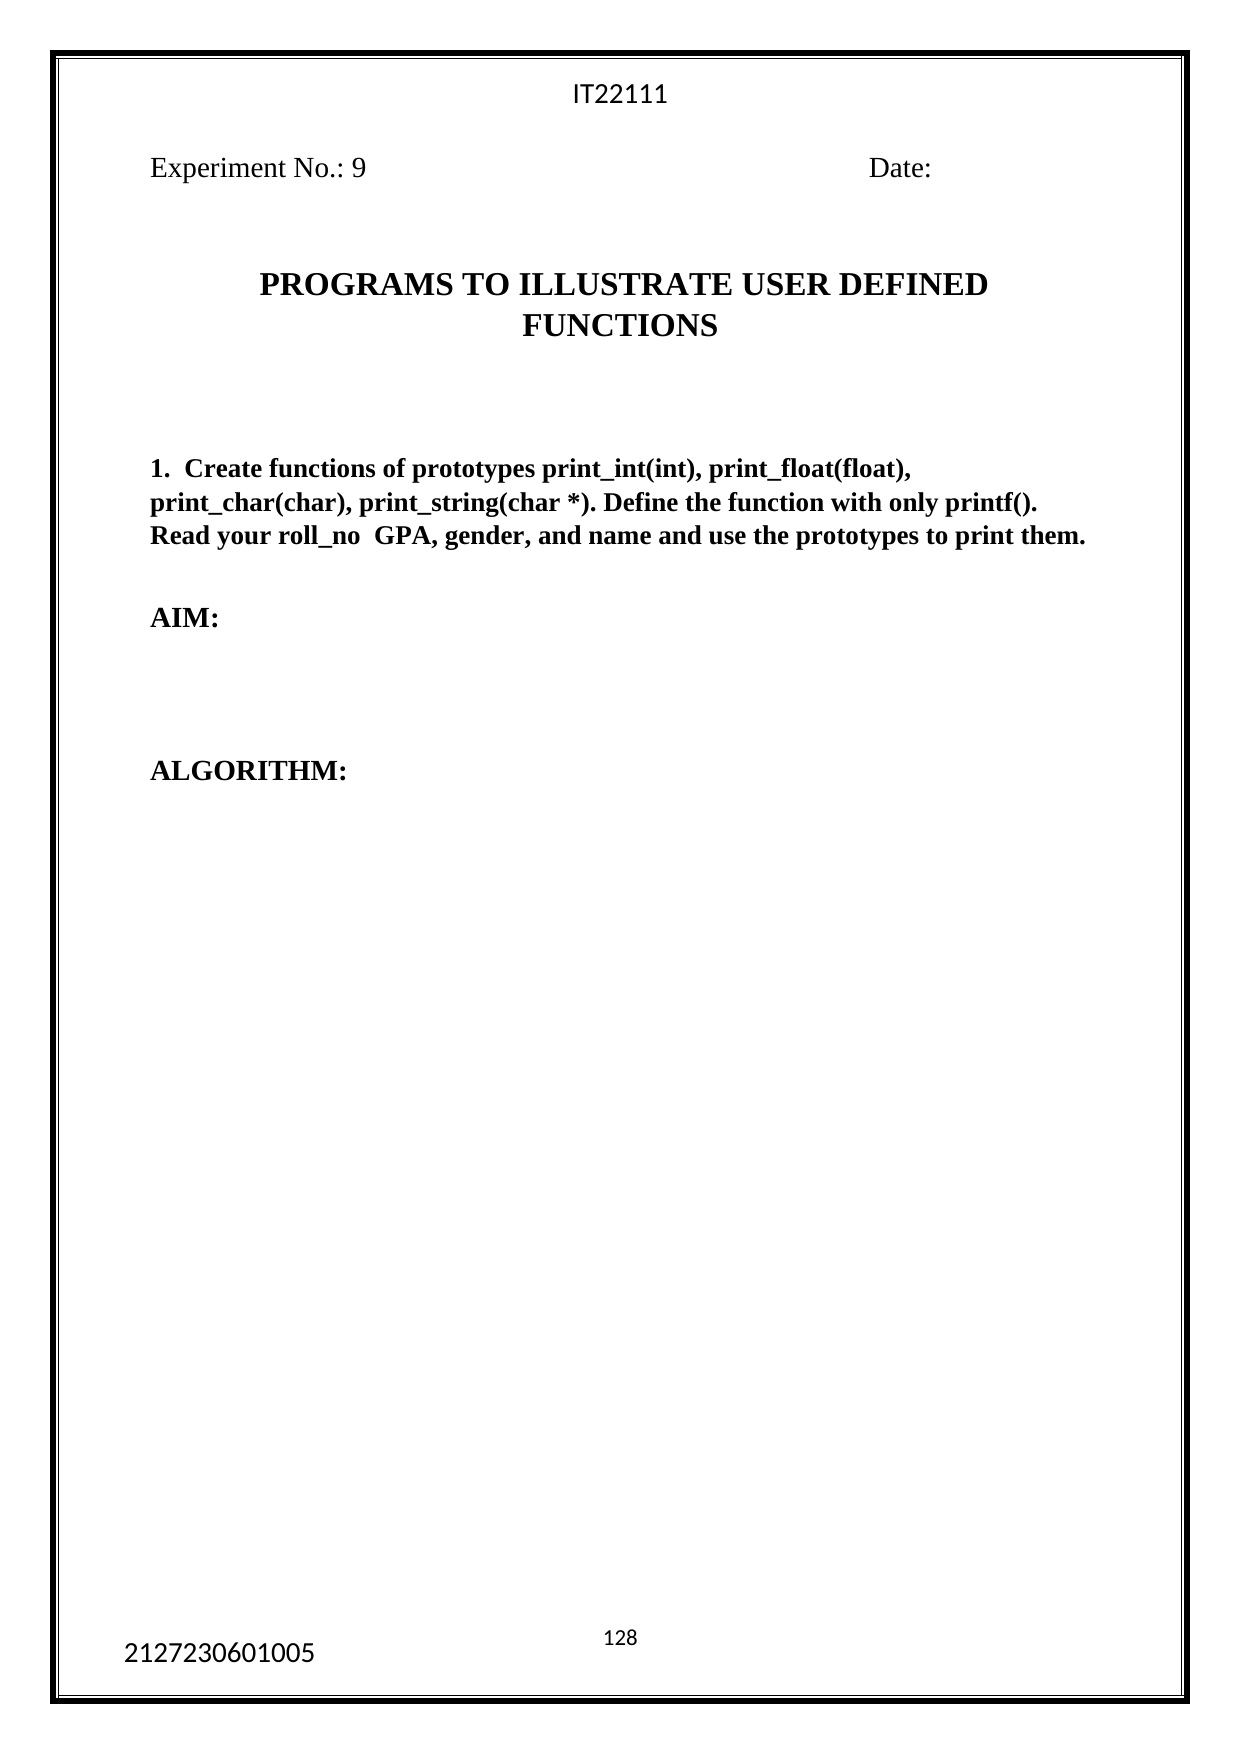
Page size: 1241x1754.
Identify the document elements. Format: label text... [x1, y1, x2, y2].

subtitle 1. Create functions of prototypes print_int(int), print_float(float), print_char(char), print_string(char *). Define the function with only printf(). Read your roll_no GPA, gender, and name and use the prototypes to print them. [150, 452, 1090, 551]
text AIM: [150, 600, 1090, 633]
text ALGORITHM: [150, 753, 1090, 786]
text Thus all programs related to pointers in C have been executed successfully.Experiment No.: 9 Date: [150, 150, 1090, 183]
subtitle PROGRAMS TO ILLUSTRATE USER DEFINED FUNCTIONS [150, 264, 1090, 344]
